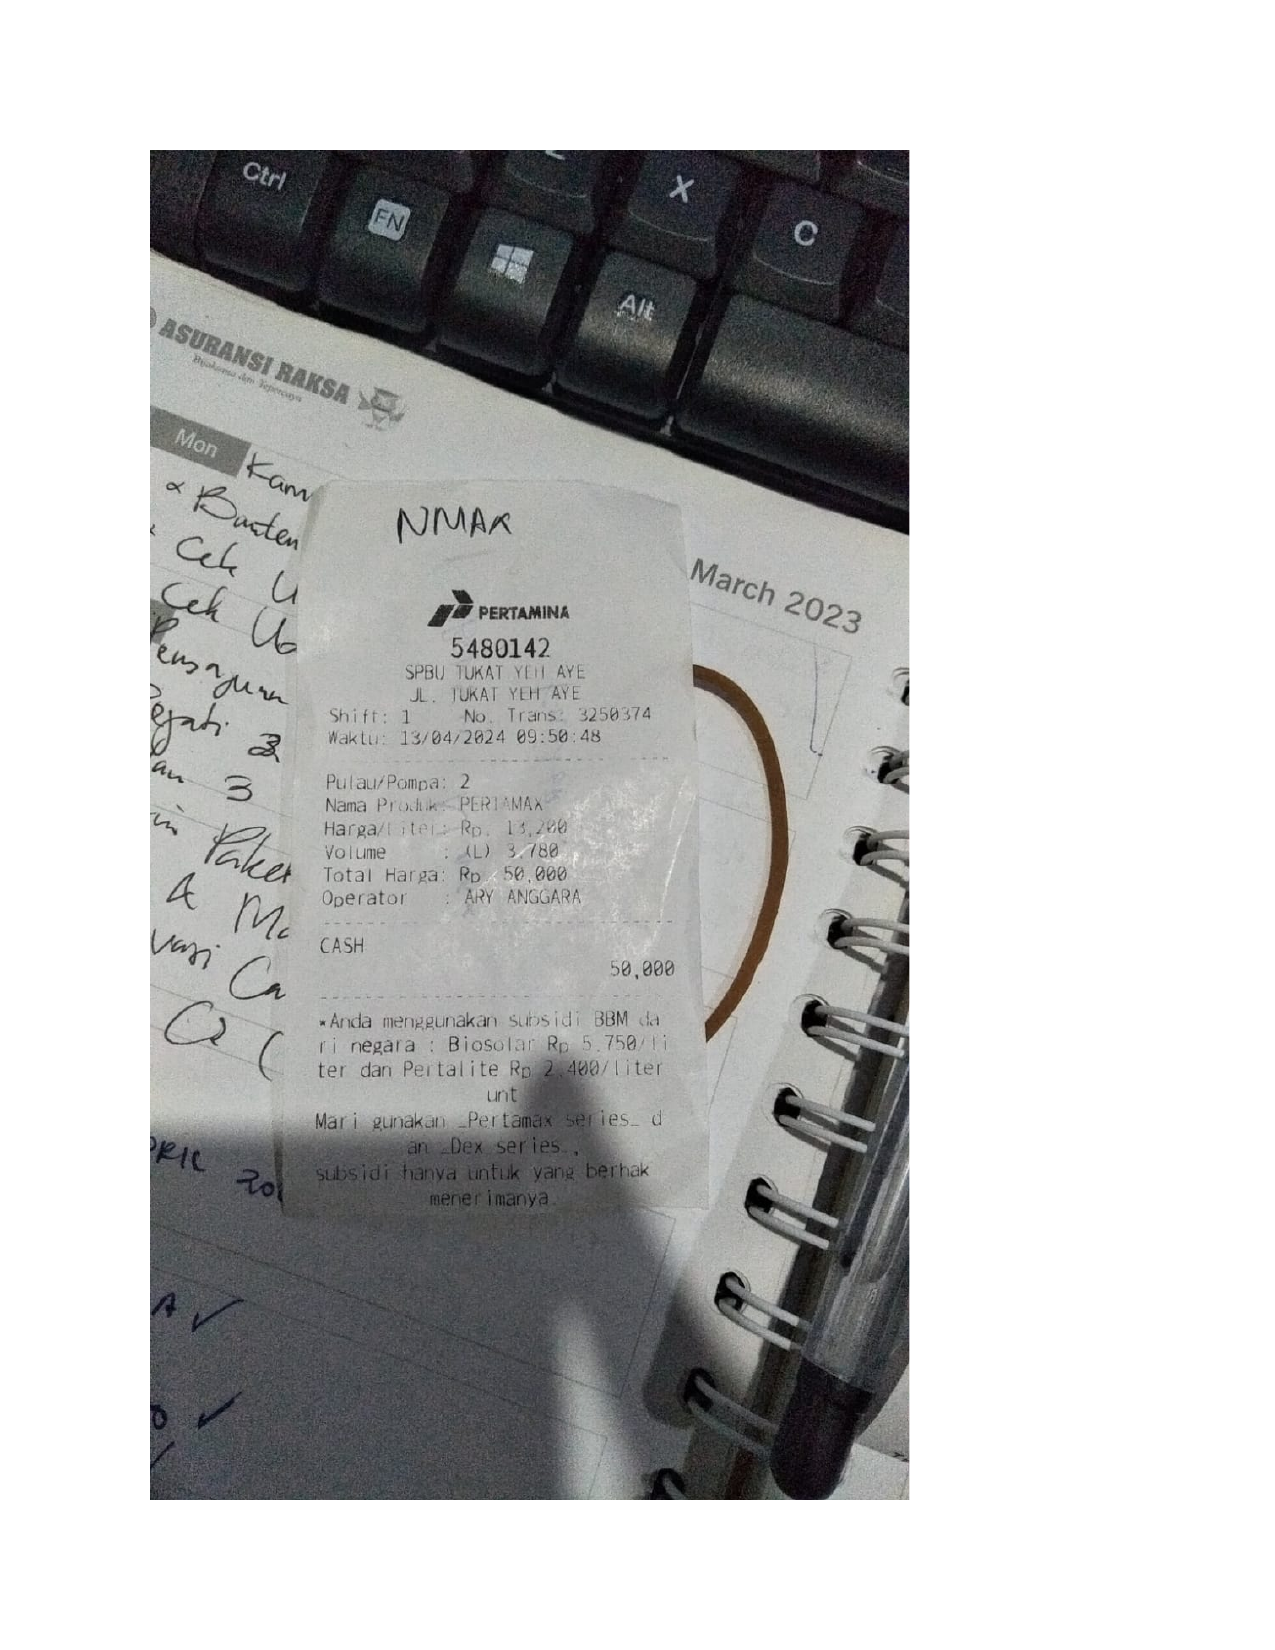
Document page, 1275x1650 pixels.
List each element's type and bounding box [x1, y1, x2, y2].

picture [150, 150, 910, 1500]
